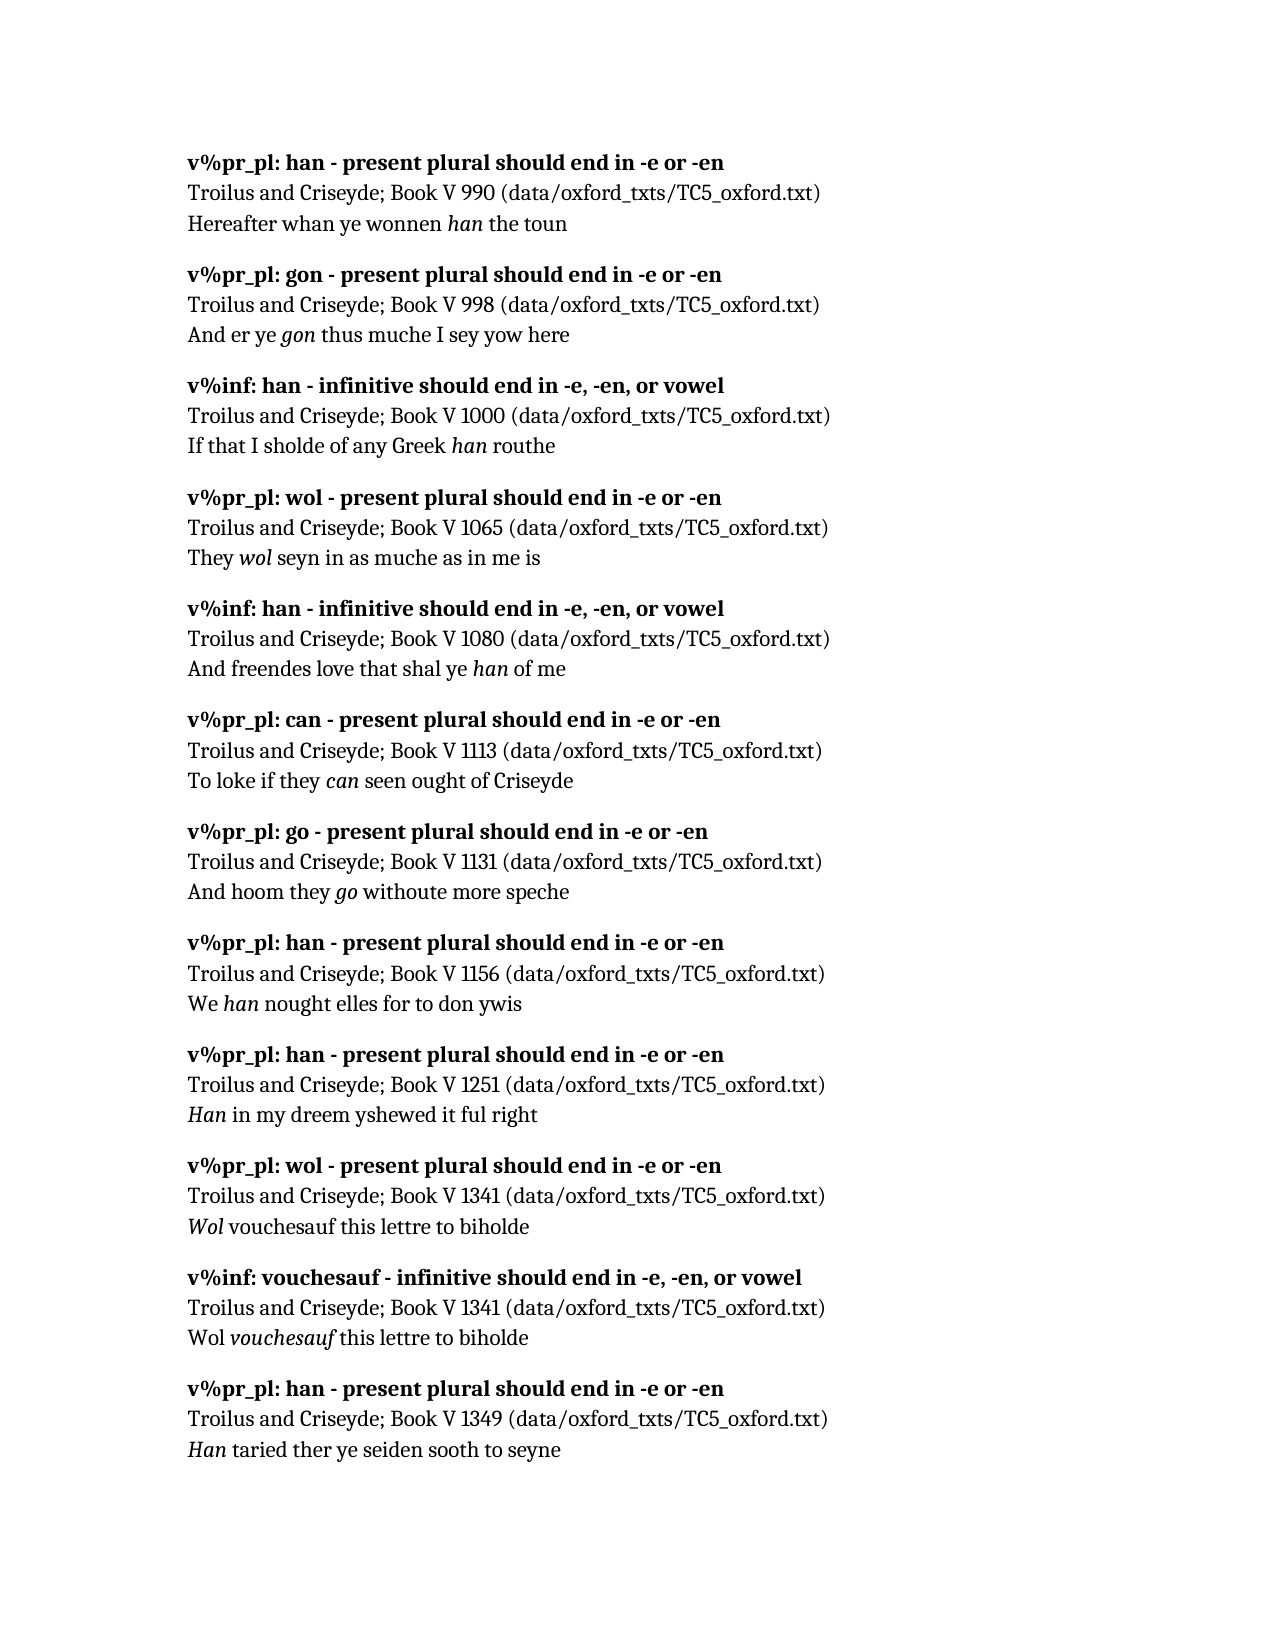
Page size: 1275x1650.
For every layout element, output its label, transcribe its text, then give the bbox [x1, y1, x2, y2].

text v%inf: han - infinitive should end in -e, -en, or vowel Troilus and Criseyde; Book V 1000 (data/oxford_txts/TC5_oxford.txt) If that I sholde of any Greek han routhe [187, 373, 1087, 460]
text v%pr_pl: gon - present plural should end in -e or -en Troilus and Criseyde; Book V 998 (data/oxford_txts/TC5_oxford.txt) And er ye gon thus muche I sey yow here [187, 261, 1087, 348]
text v%pr_pl: can - present plural should end in -e or -en Troilus and Criseyde; Book V 1113 (data/oxford_txts/TC5_oxford.txt) To loke if they can seen ought of Criseyde [187, 707, 1087, 794]
text v%pr_pl: go - present plural should end in -e or -en Troilus and Criseyde; Book V 1131 (data/oxford_txts/TC5_oxford.txt) And hoom they go withoute more speche [187, 819, 1087, 906]
text v%inf: han - infinitive should end in -e, -en, or vowel Troilus and Criseyde; Book V 1080 (data/oxford_txts/TC5_oxford.txt) And freendes love that shal ye han of me [187, 596, 1087, 683]
text v%pr_pl: han - present plural should end in -e or -en Troilus and Criseyde; Book V 1251 (data/oxford_txts/TC5_oxford.txt) Han in my dreem yshewed it ful right [187, 1042, 1087, 1128]
text v%pr_pl: han - present plural should end in -e or -en Troilus and Criseyde; Book V 990 (data/oxford_txts/TC5_oxford.txt) Hereafter whan ye wonnen han the toun [187, 150, 1087, 237]
text v%pr_pl: wol - present plural should end in -e or -en Troilus and Criseyde; Book V 1341 (data/oxford_txts/TC5_oxford.txt) Wol vouchesauf this lettre to biholde [187, 1153, 1087, 1240]
text v%pr_pl: han - present plural should end in -e or -en Troilus and Criseyde; Book V 1156 (data/oxford_txts/TC5_oxford.txt) We han nought elles for to don ywis [187, 930, 1087, 1017]
text v%pr_pl: han - present plural should end in -e or -en Troilus and Criseyde; Book V 1349 (data/oxford_txts/TC5_oxford.txt) Han taried ther ye seiden sooth to seyne [187, 1376, 1087, 1463]
text v%pr_pl: wol - present plural should end in -e or -en Troilus and Criseyde; Book V 1065 (data/oxford_txts/TC5_oxford.txt) They wol seyn in as muche as in me is [187, 484, 1087, 571]
text v%inf: vouchesauf - infinitive should end in -e, -en, or vowel Troilus and Criseyde; Book V 1341 (data/oxford_txts/TC5_oxford.txt) Wol vouchesauf this lettre to biholde [187, 1264, 1087, 1351]
